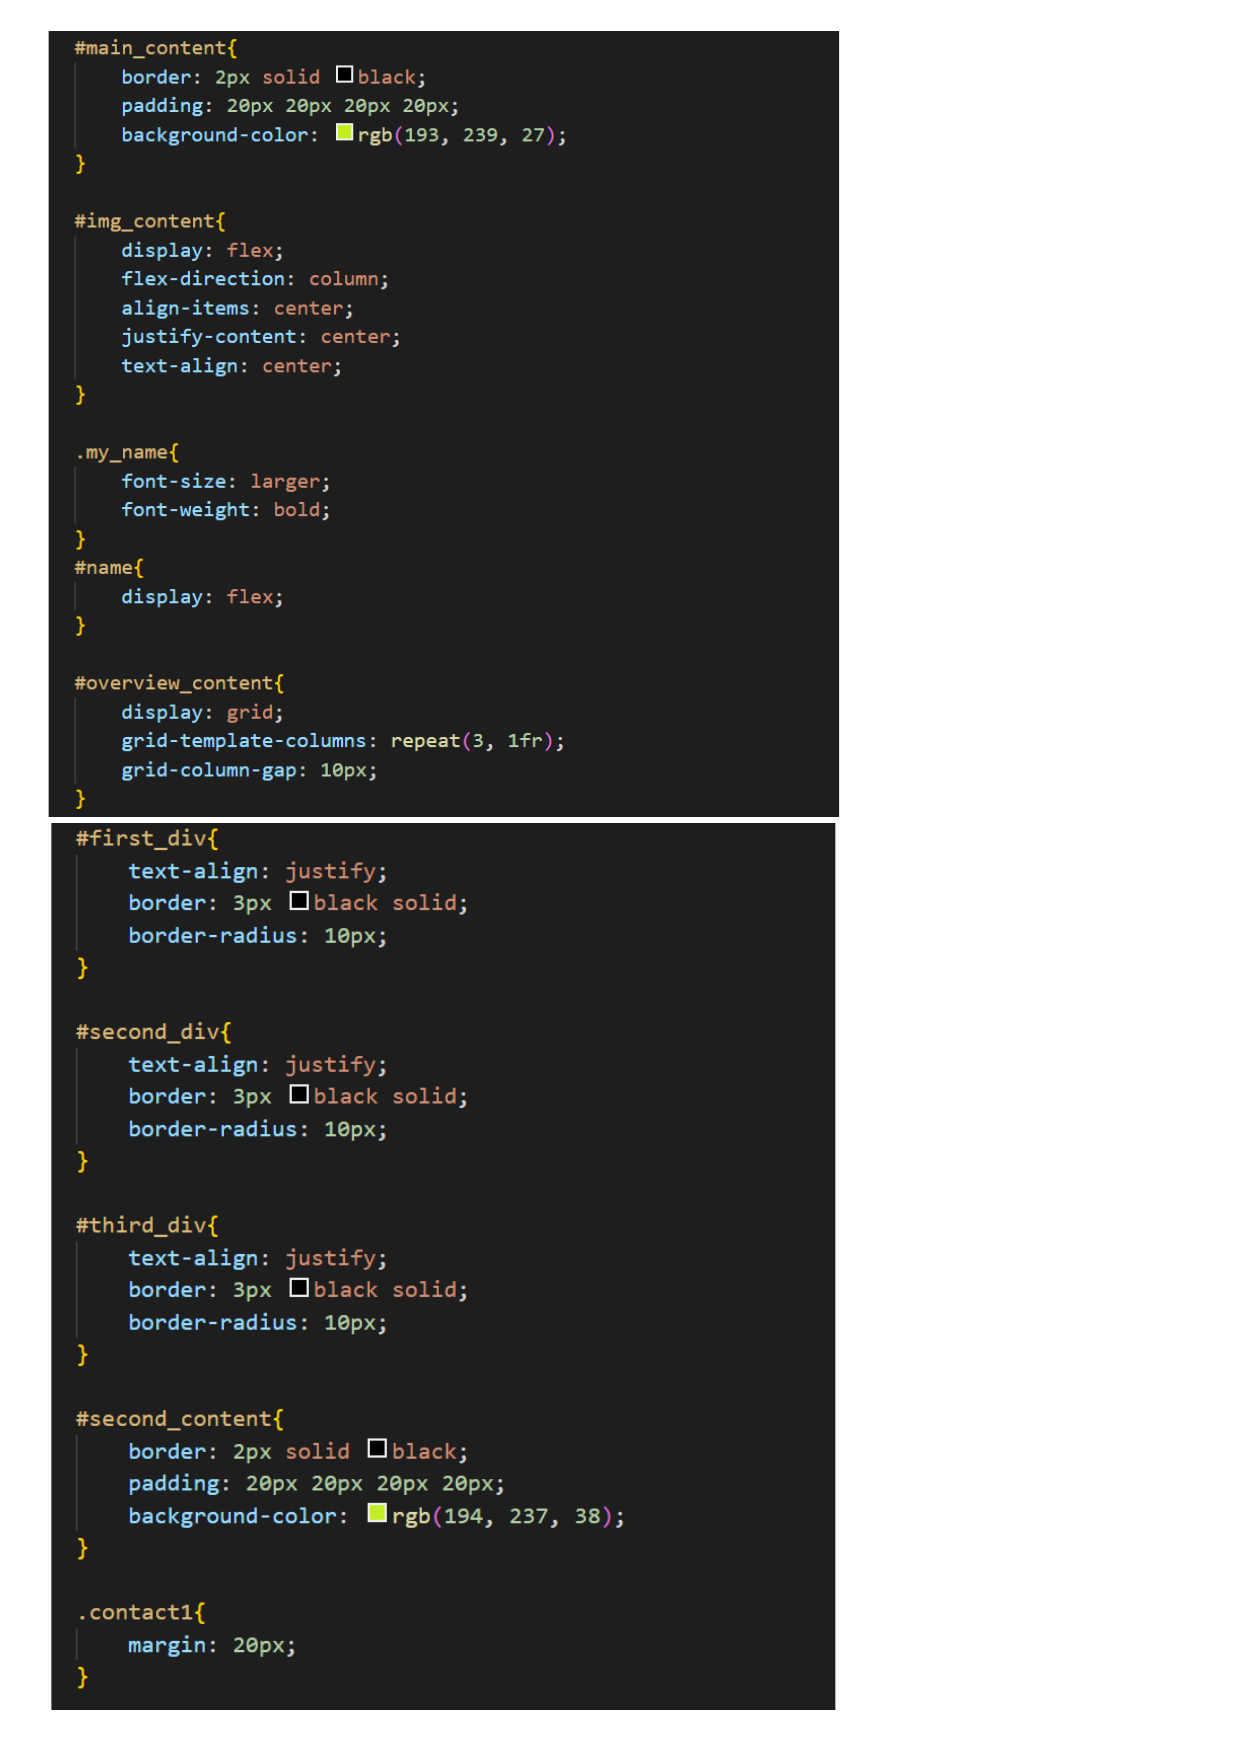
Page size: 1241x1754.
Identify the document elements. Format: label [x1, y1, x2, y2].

picture [48, 31, 840, 817]
picture [51, 823, 836, 1710]
